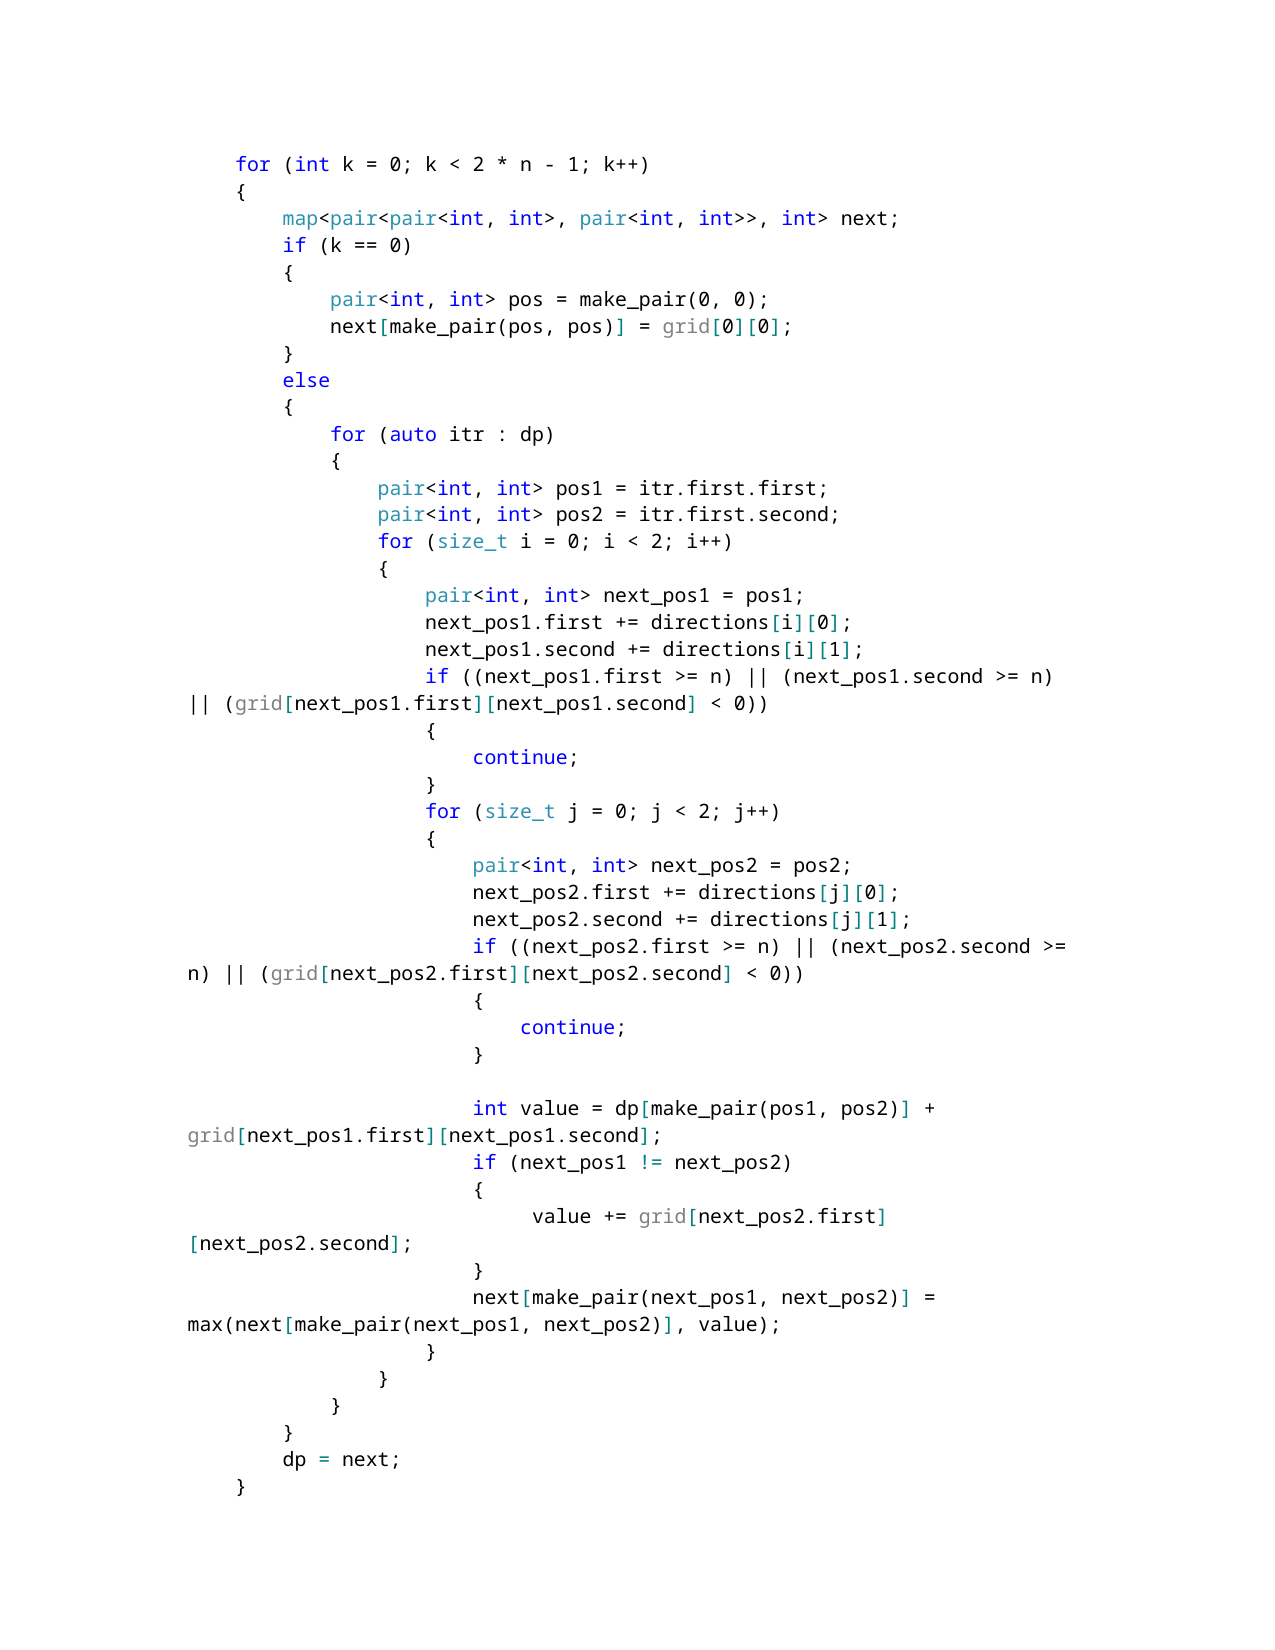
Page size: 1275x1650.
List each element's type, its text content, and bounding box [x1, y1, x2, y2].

text next_pos2.second += directions[j][1]; [187, 905, 1087, 932]
text for (int k = 0; k < 2 * n - 1; k++) [187, 150, 1087, 177]
text pair<int, int> pos = make_pair(0, 0); [187, 285, 1087, 312]
text pair<int, int> next_pos2 = pos2; [187, 851, 1087, 878]
text else [187, 366, 1087, 393]
text if ((next_pos2.first >= n) || (next_pos2.second >= n) || (grid[next_pos2.first][next_pos2.second] < 0)) [187, 932, 1087, 986]
text int value = dp[make_pair(pos1, pos2)] + grid[next_pos1.first][next_pos1.second]; [187, 1094, 1087, 1148]
text } [187, 1391, 1087, 1418]
text { [187, 555, 1087, 582]
text if ((next_pos1.first >= n) || (next_pos1.second >= n) || (grid[next_pos1.first][next_pos1.second] < 0)) [187, 663, 1087, 717]
text } [187, 1040, 1087, 1067]
text pair<int, int> pos1 = itr.first.first; [187, 474, 1087, 501]
text continue; [187, 1013, 1087, 1040]
text for (size_t i = 0; i < 2; i++) [187, 528, 1087, 555]
text { [187, 447, 1087, 474]
text } [187, 1364, 1087, 1391]
text next_pos1.second += directions[i][1]; [187, 636, 1087, 663]
text { [187, 717, 1087, 743]
text if (k == 0) [187, 231, 1087, 258]
text for (size_t j = 0; j < 2; j++) [187, 797, 1087, 824]
text { [187, 1175, 1087, 1202]
text pair<int, int> next_pos1 = pos1; [187, 582, 1087, 609]
text next_pos2.first += directions[j][0]; [187, 878, 1087, 905]
text } [187, 1256, 1087, 1283]
text if (next_pos1 != next_pos2) [187, 1148, 1087, 1175]
text for (auto itr : dp) [187, 420, 1087, 447]
text value += grid[next_pos2.first][next_pos2.second]; [187, 1202, 1087, 1256]
text { [187, 824, 1087, 851]
text next_pos1.first += directions[i][0]; [187, 609, 1087, 636]
text } [187, 1472, 1087, 1499]
text next[make_pair(pos, pos)] = grid[0][0]; [187, 312, 1087, 339]
text { [187, 393, 1087, 420]
text dp = next; [187, 1445, 1087, 1472]
text } [187, 1418, 1087, 1445]
text { [187, 258, 1087, 285]
text next[make_pair(next_pos1, next_pos2)] = max(next[make_pair(next_pos1, next_pos2)], value); [187, 1283, 1087, 1337]
text pair<int, int> pos2 = itr.first.second; [187, 501, 1087, 528]
text map<pair<pair<int, int>, pair<int, int>>, int> next; [187, 204, 1087, 231]
text } [187, 339, 1087, 366]
text { [187, 177, 1087, 204]
text continue; [187, 743, 1087, 771]
text } [187, 1337, 1087, 1364]
text { [187, 986, 1087, 1013]
text } [187, 771, 1087, 797]
